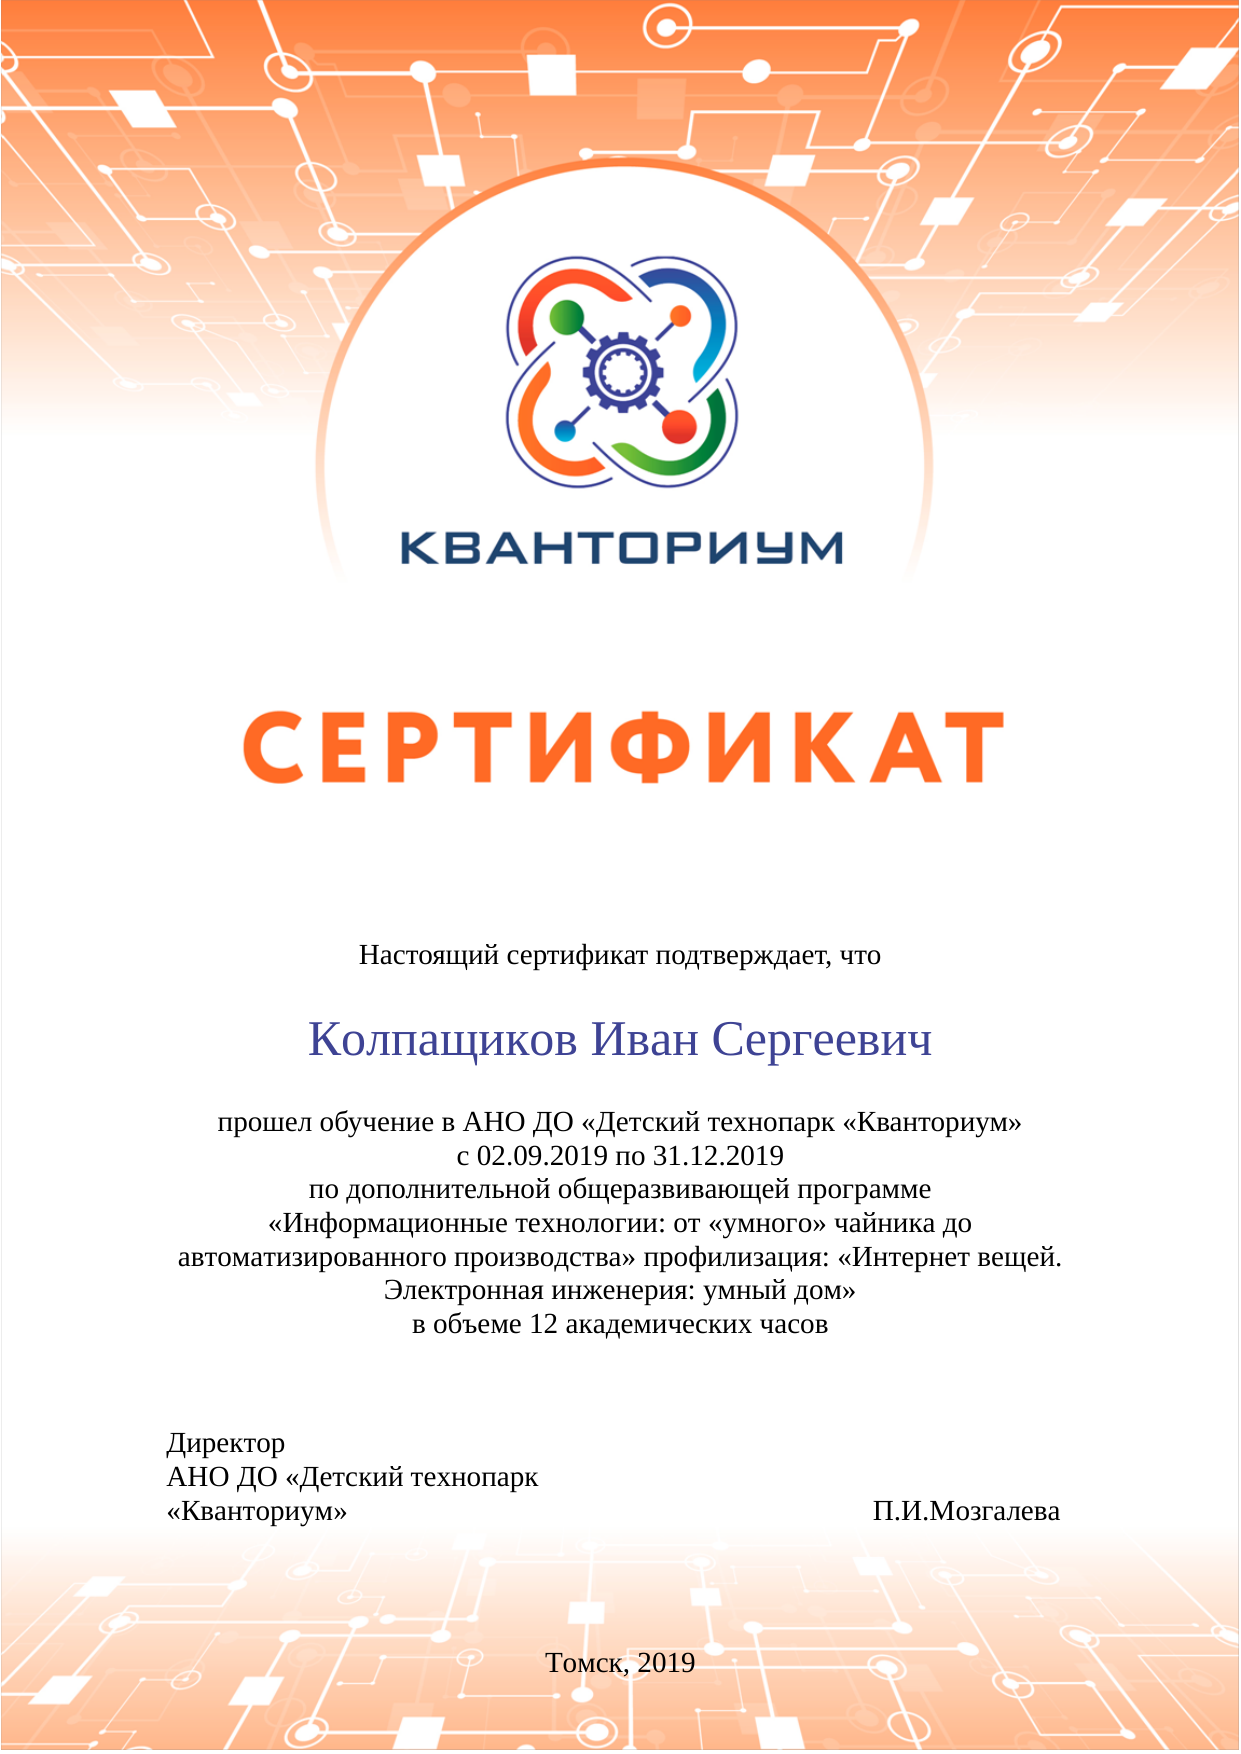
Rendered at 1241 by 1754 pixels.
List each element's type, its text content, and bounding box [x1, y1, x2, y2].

picture [0, 0, 1239, 1645]
text Томск, 2019 [0, 1645, 1240, 1678]
picture [0, 1678, 1239, 1751]
table_header [155, 534, 1085, 937]
table_cell Настоящий сертификат подтверждает, что Колпащиков Иван Сергеевич прошел обучение в АНО ДО «Детский технопарк «Кванториум» c 02.09.2019 по 31.12.2019 по дополнительной общеразвивающей программе «Информационные технологии: от «умного» чайника до автоматизированного производства» профилизация: «Интернет вещей. Электронная инженерия: умный дом» в объеме 12 академических часов [155, 937, 1085, 1368]
table_cell Директор АНО ДО «Детский технопарк «Кванториум» П.И.Мозгалева [155, 1368, 1085, 1526]
